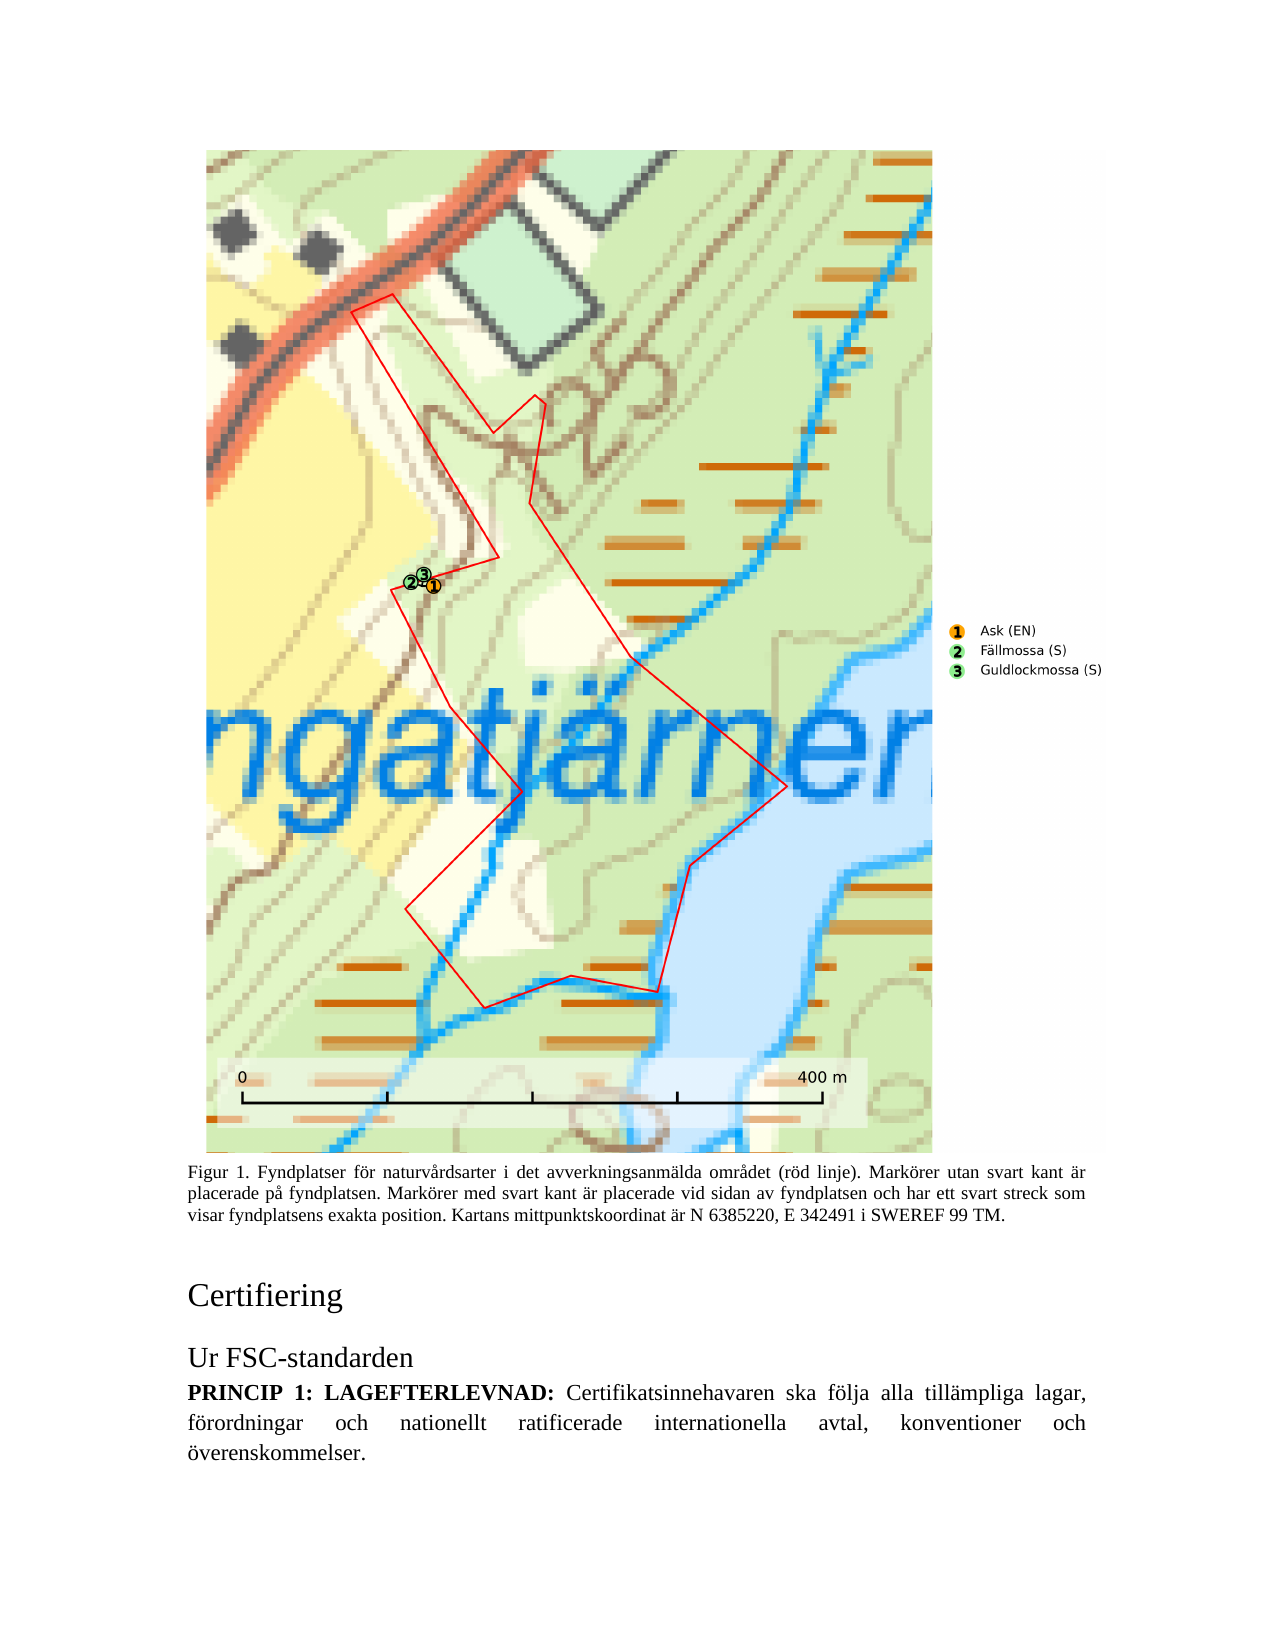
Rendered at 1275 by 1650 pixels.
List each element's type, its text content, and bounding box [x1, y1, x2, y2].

text PRINCIP 1: LAGEFTERLEVNAD: Certifikatsinnehavaren ska följa alla tillämpliga lagar, förordningar och nationellt ratificerade internationella avtal, konventioner och överenskommelser. [187, 1379, 1087, 1466]
subtitle Ur FSC-standarden [187, 1340, 1087, 1374]
picture [206, 150, 1107, 1153]
text Figur 1. Fyndplatser för naturvårdsarter i det avverkningsanmälda området (röd linje). Markörer utan svart kant är placerade på fyndplatsen. Markörer med svart kant är placerade vid sidan av fyndplatsen och har ett svart streck som visar fyndplatsens exakta position. Kartans mittpunktskoordinat är N 6385220, E 342491 i SWEREF 99 TM. [187, 1161, 1087, 1225]
subtitle Certifiering [187, 1275, 1087, 1314]
